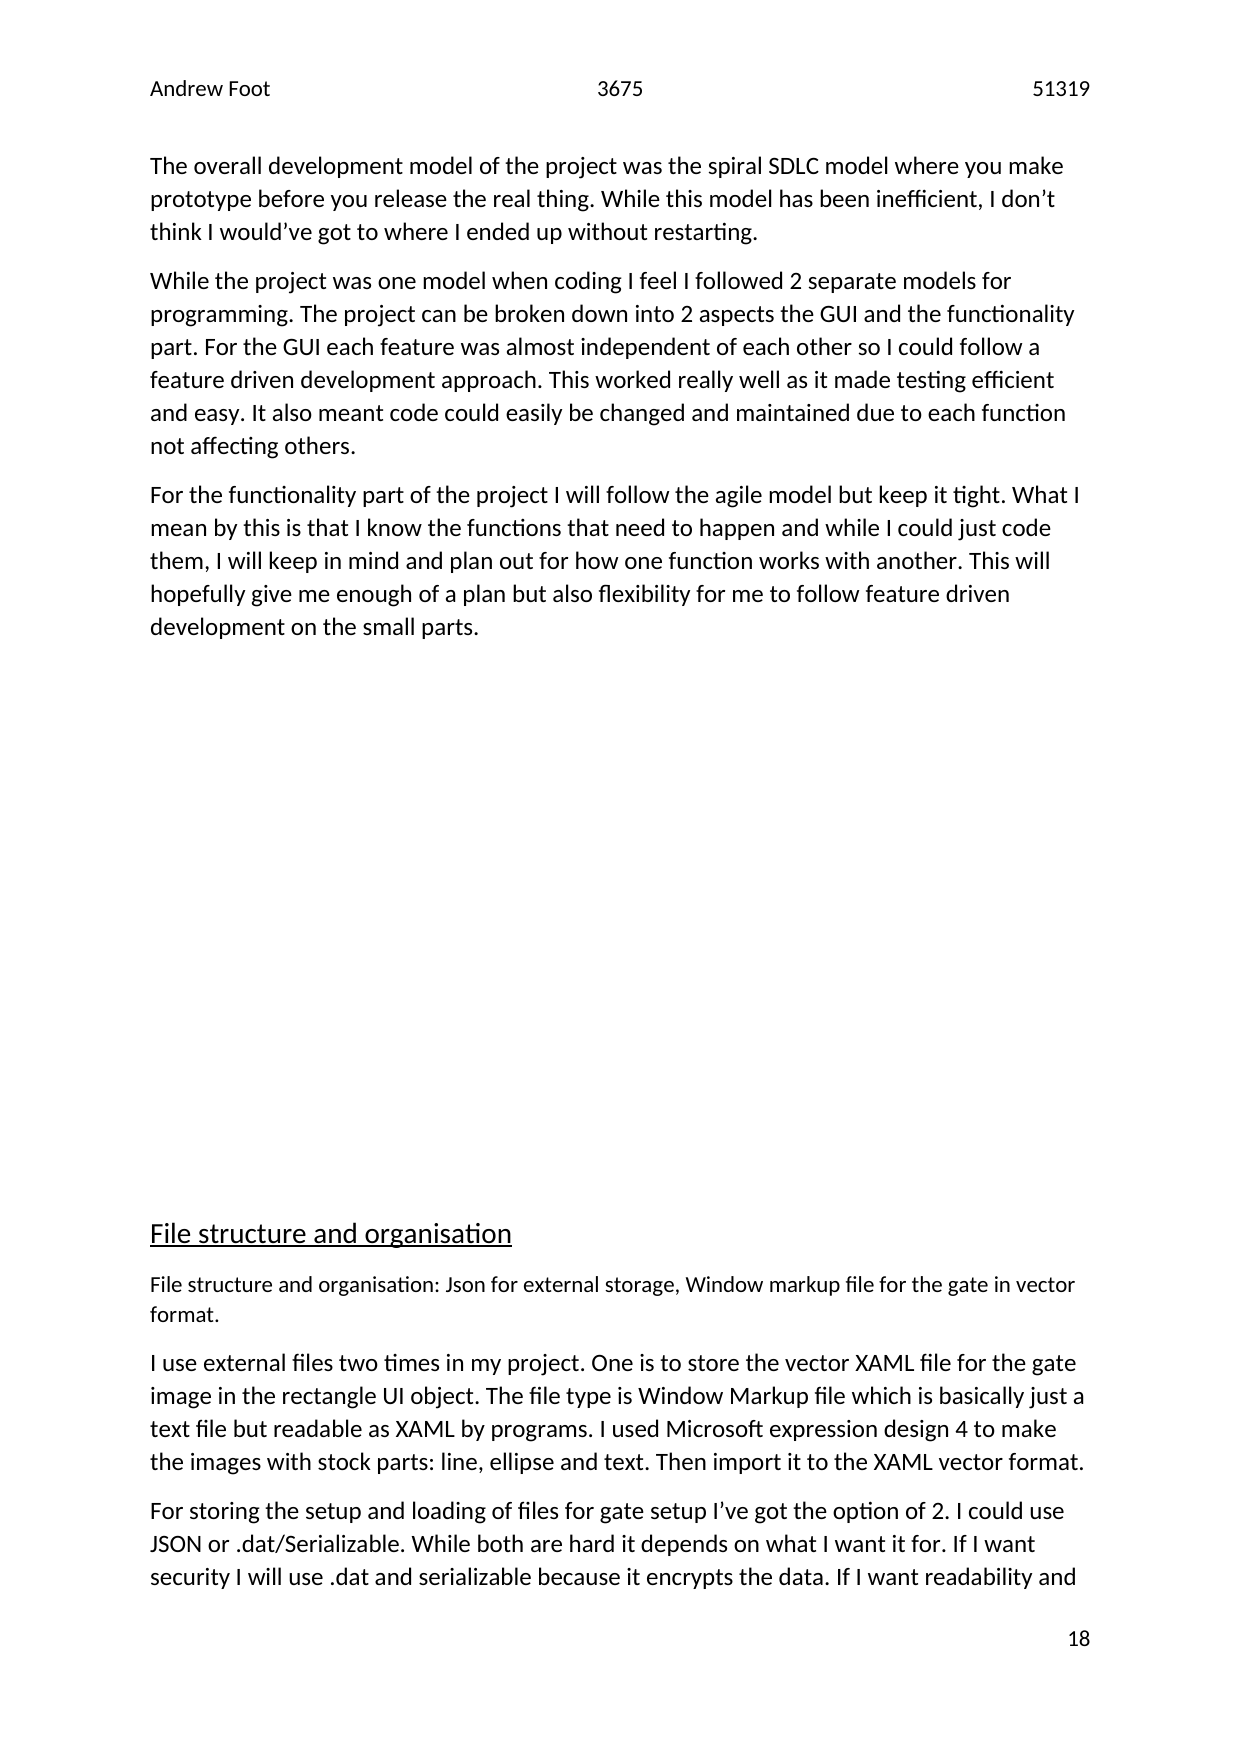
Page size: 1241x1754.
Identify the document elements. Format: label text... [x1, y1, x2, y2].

text While the project was one model when coding I feel I followed 2 separate models for programming. The project can be broken down into 2 aspects the GUI and the functionality part. For the GUI each feature was almost independent of each other so I could follow a feature driven development approach. This worked really well as it made testing efficient and easy. It also meant code could easily be changed and maintained due to each function not affecting others. [150, 265, 1090, 461]
text The overall development model of the project was the spiral SDLC model where you make prototype before you release the real thing. While this model has been inefficient, I don’t think I would’ve got to where I ended up without restarting. [150, 150, 1090, 246]
text File structure and organisation: Json for external storage, Window markup file for the gate in vector format. [150, 1270, 1090, 1328]
text File structure and organisation [150, 1176, 1090, 1251]
text For the functionality part of the project I will follow the agile model but keep it tight. What I mean by this is that I know the functions that need to happen and while I could just code them, I will keep in mind and plan out for how one function works with another. This will hopefully give me enough of a plan but also flexibility for me to follow feature driven development on the small parts. [150, 479, 1090, 642]
